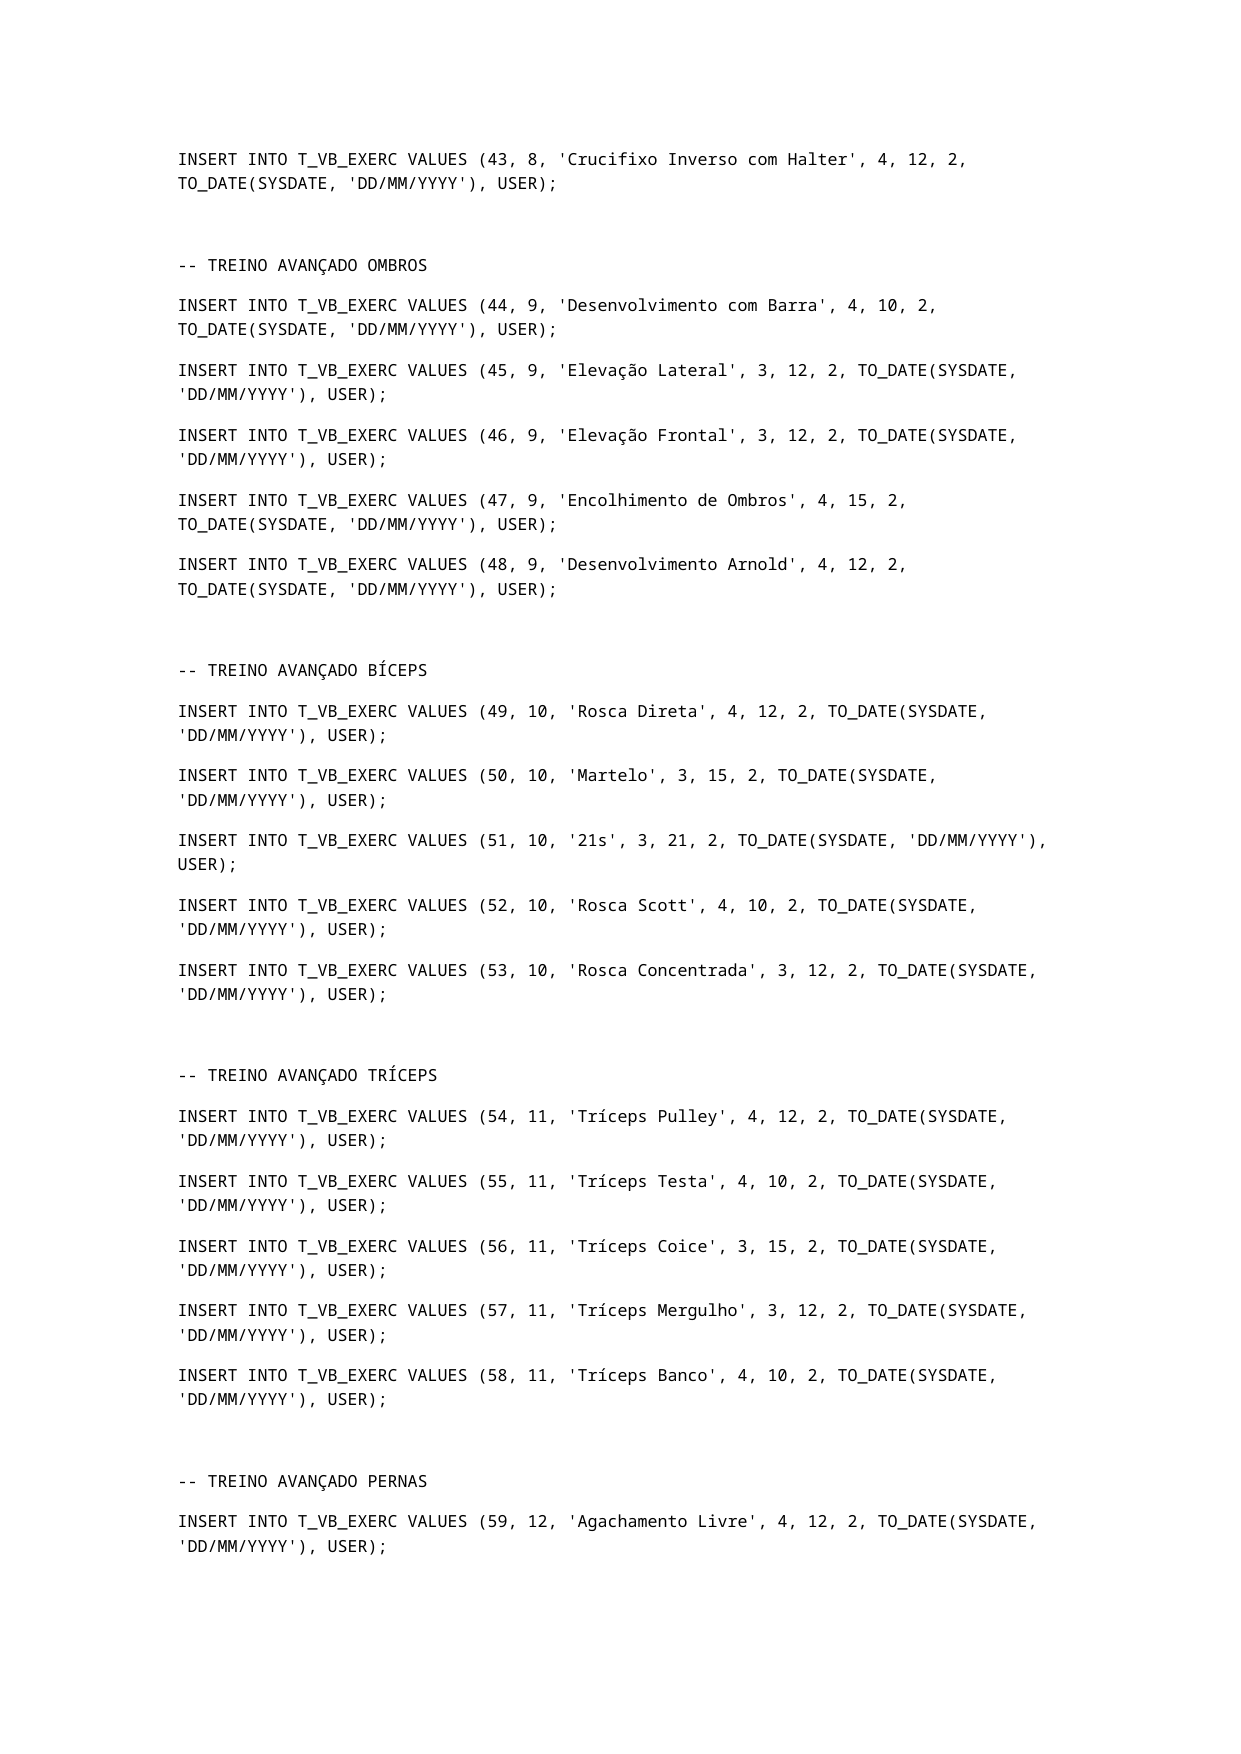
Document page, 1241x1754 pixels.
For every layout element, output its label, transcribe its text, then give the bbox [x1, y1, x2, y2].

text INSERT INTO T_VB_EXERC VALUES (52, 10, 'Rosca Scott', 4, 10, 2, TO_DATE(SYSDATE, 'DD/MM/YYYY'), USER); [177, 894, 1063, 940]
text INSERT INTO T_VB_EXERC VALUES (43, 8, 'Crucifixo Inverso com Halter', 4, 12, 2, TO_DATE(SYSDATE, 'DD/MM/YYYY'), USER); [177, 148, 1063, 194]
text INSERT INTO T_VB_EXERC VALUES (48, 9, 'Desenvolvimento Arnold', 4, 12, 2, TO_DATE(SYSDATE, 'DD/MM/YYYY'), USER); [177, 553, 1063, 600]
text INSERT INTO T_VB_EXERC VALUES (57, 11, 'Tríceps Mergulho', 3, 12, 2, TO_DATE(SYSDATE, 'DD/MM/YYYY'), USER); [177, 1299, 1063, 1346]
text INSERT INTO T_VB_EXERC VALUES (56, 11, 'Tríceps Coice', 3, 15, 2, TO_DATE(SYSDATE, 'DD/MM/YYYY'), USER); [177, 1234, 1063, 1281]
text INSERT INTO T_VB_EXERC VALUES (50, 10, 'Martelo', 3, 15, 2, TO_DATE(SYSDATE, 'DD/MM/YYYY'), USER); [177, 764, 1063, 811]
text -- TREINO AVANÇADO TRÍCEPS [177, 1064, 1063, 1087]
text -- TREINO AVANÇADO PERNAS [177, 1469, 1063, 1492]
text INSERT INTO T_VB_EXERC VALUES (55, 11, 'Tríceps Testa', 4, 10, 2, TO_DATE(SYSDATE, 'DD/MM/YYYY'), USER); [177, 1169, 1063, 1216]
text INSERT INTO T_VB_EXERC VALUES (45, 9, 'Elevação Lateral', 3, 12, 2, TO_DATE(SYSDATE, 'DD/MM/YYYY'), USER); [177, 359, 1063, 405]
text INSERT INTO T_VB_EXERC VALUES (53, 10, 'Rosca Concentrada', 3, 12, 2, TO_DATE(SYSDATE, 'DD/MM/YYYY'), USER); [177, 958, 1063, 1005]
text INSERT INTO T_VB_EXERC VALUES (46, 9, 'Elevação Frontal', 3, 12, 2, TO_DATE(SYSDATE, 'DD/MM/YYYY'), USER); [177, 423, 1063, 470]
text INSERT INTO T_VB_EXERC VALUES (58, 11, 'Tríceps Banco', 4, 10, 2, TO_DATE(SYSDATE, 'DD/MM/YYYY'), USER); [177, 1364, 1063, 1411]
text INSERT INTO T_VB_EXERC VALUES (47, 9, 'Encolhimento de Ombros', 4, 15, 2, TO_DATE(SYSDATE, 'DD/MM/YYYY'), USER); [177, 488, 1063, 535]
text INSERT INTO T_VB_EXERC VALUES (49, 10, 'Rosca Direta', 4, 12, 2, TO_DATE(SYSDATE, 'DD/MM/YYYY'), USER); [177, 699, 1063, 746]
text INSERT INTO T_VB_EXERC VALUES (54, 11, 'Tríceps Pulley', 4, 12, 2, TO_DATE(SYSDATE, 'DD/MM/YYYY'), USER); [177, 1105, 1063, 1151]
text -- TREINO AVANÇADO OMBROS [177, 253, 1063, 276]
text INSERT INTO T_VB_EXERC VALUES (59, 12, 'Agachamento Livre', 4, 12, 2, TO_DATE(SYSDATE, 'DD/MM/YYYY'), USER); [177, 1510, 1063, 1557]
text -- TREINO AVANÇADO BÍCEPS [177, 658, 1063, 681]
text INSERT INTO T_VB_EXERC VALUES (44, 9, 'Desenvolvimento com Barra', 4, 10, 2, TO_DATE(SYSDATE, 'DD/MM/YYYY'), USER); [177, 294, 1063, 341]
text INSERT INTO T_VB_EXERC VALUES (51, 10, '21s', 3, 21, 2, TO_DATE(SYSDATE, 'DD/MM/YYYY'), USER); [177, 829, 1063, 876]
